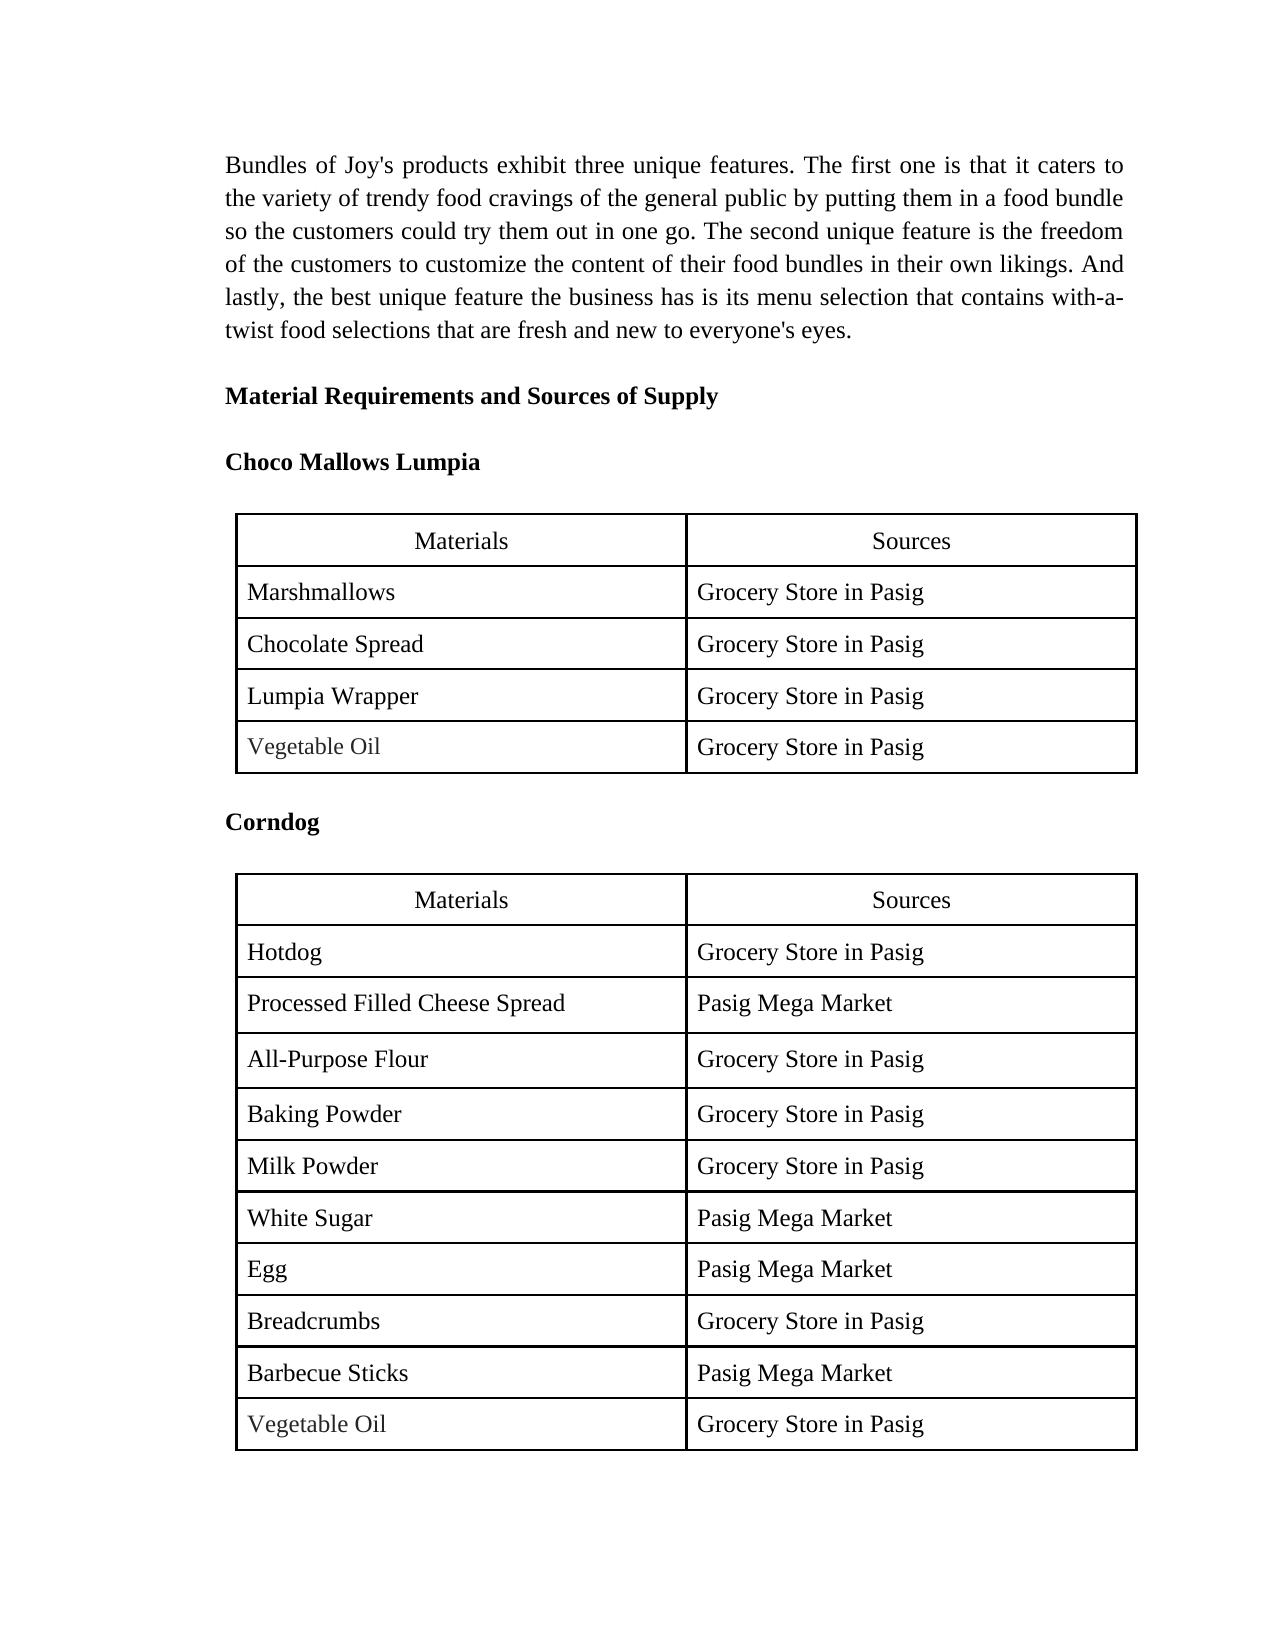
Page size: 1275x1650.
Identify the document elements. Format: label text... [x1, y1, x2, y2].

table_cell Pasig Mega Market [688, 978, 1135, 1032]
table_cell Grocery Store in Pasig [688, 1034, 1135, 1087]
table_cell Chocolate Spread [238, 619, 685, 668]
table_header Sources [688, 875, 1135, 924]
table_cell Grocery Store in Pasig [688, 1399, 1135, 1449]
table_cell Barbecue Sticks [238, 1348, 685, 1397]
table_cell Baking Powder [238, 1089, 685, 1139]
table_cell Grocery Store in Pasig [688, 722, 1135, 772]
table_cell Lumpia Wrapper [238, 670, 685, 720]
table_cell Grocery Store in Pasig [688, 619, 1135, 668]
text Material Requirements and Sources of Supply [225, 381, 1125, 410]
text Corndog [225, 807, 1125, 835]
table_cell Grocery Store in Pasig [688, 1296, 1135, 1345]
text Choco Mallows Lumpia [225, 447, 1125, 476]
table_cell Milk Powder [238, 1141, 685, 1190]
table_cell Grocery Store in Pasig [688, 1089, 1135, 1139]
table_cell Breadcrumbs [238, 1296, 685, 1345]
table_cell Pasig Mega Market [688, 1244, 1135, 1294]
table_cell Vegetable Oil [238, 722, 685, 772]
table_header Materials [238, 875, 685, 924]
table_cell Egg [238, 1244, 685, 1294]
table_cell Pasig Mega Market [688, 1193, 1135, 1242]
table_cell Marshmallows [238, 567, 685, 617]
text Bundles of Joy's products exhibit three unique features. The first one is that it caters to the variety of trendy food cravings of the general public by putting them in a food bundle so the customers could try them out in one go. The second unique feature is the freedom of the customers to customize the content of their food bundles in their own likings. And lastly, the best unique feature the business has is its menu selection that contains with-a-twist food selections that are fresh and new to everyone's eyes. [225, 150, 1125, 344]
table_cell Vegetable Oil [238, 1399, 685, 1449]
table_cell Grocery Store in Pasig [688, 926, 1135, 976]
table_header Materials [238, 515, 685, 565]
table_cell Pasig Mega Market [688, 1348, 1135, 1397]
table_cell Grocery Store in Pasig [688, 567, 1135, 617]
table_cell Grocery Store in Pasig [688, 1141, 1135, 1190]
table_cell White Sugar [238, 1193, 685, 1242]
table_cell All-Purpose Flour [238, 1034, 685, 1087]
table_cell Hotdog [238, 926, 685, 976]
table_cell Grocery Store in Pasig [688, 670, 1135, 720]
table_cell Processed Filled Cheese Spread [238, 978, 685, 1032]
table_header Sources [688, 515, 1135, 565]
